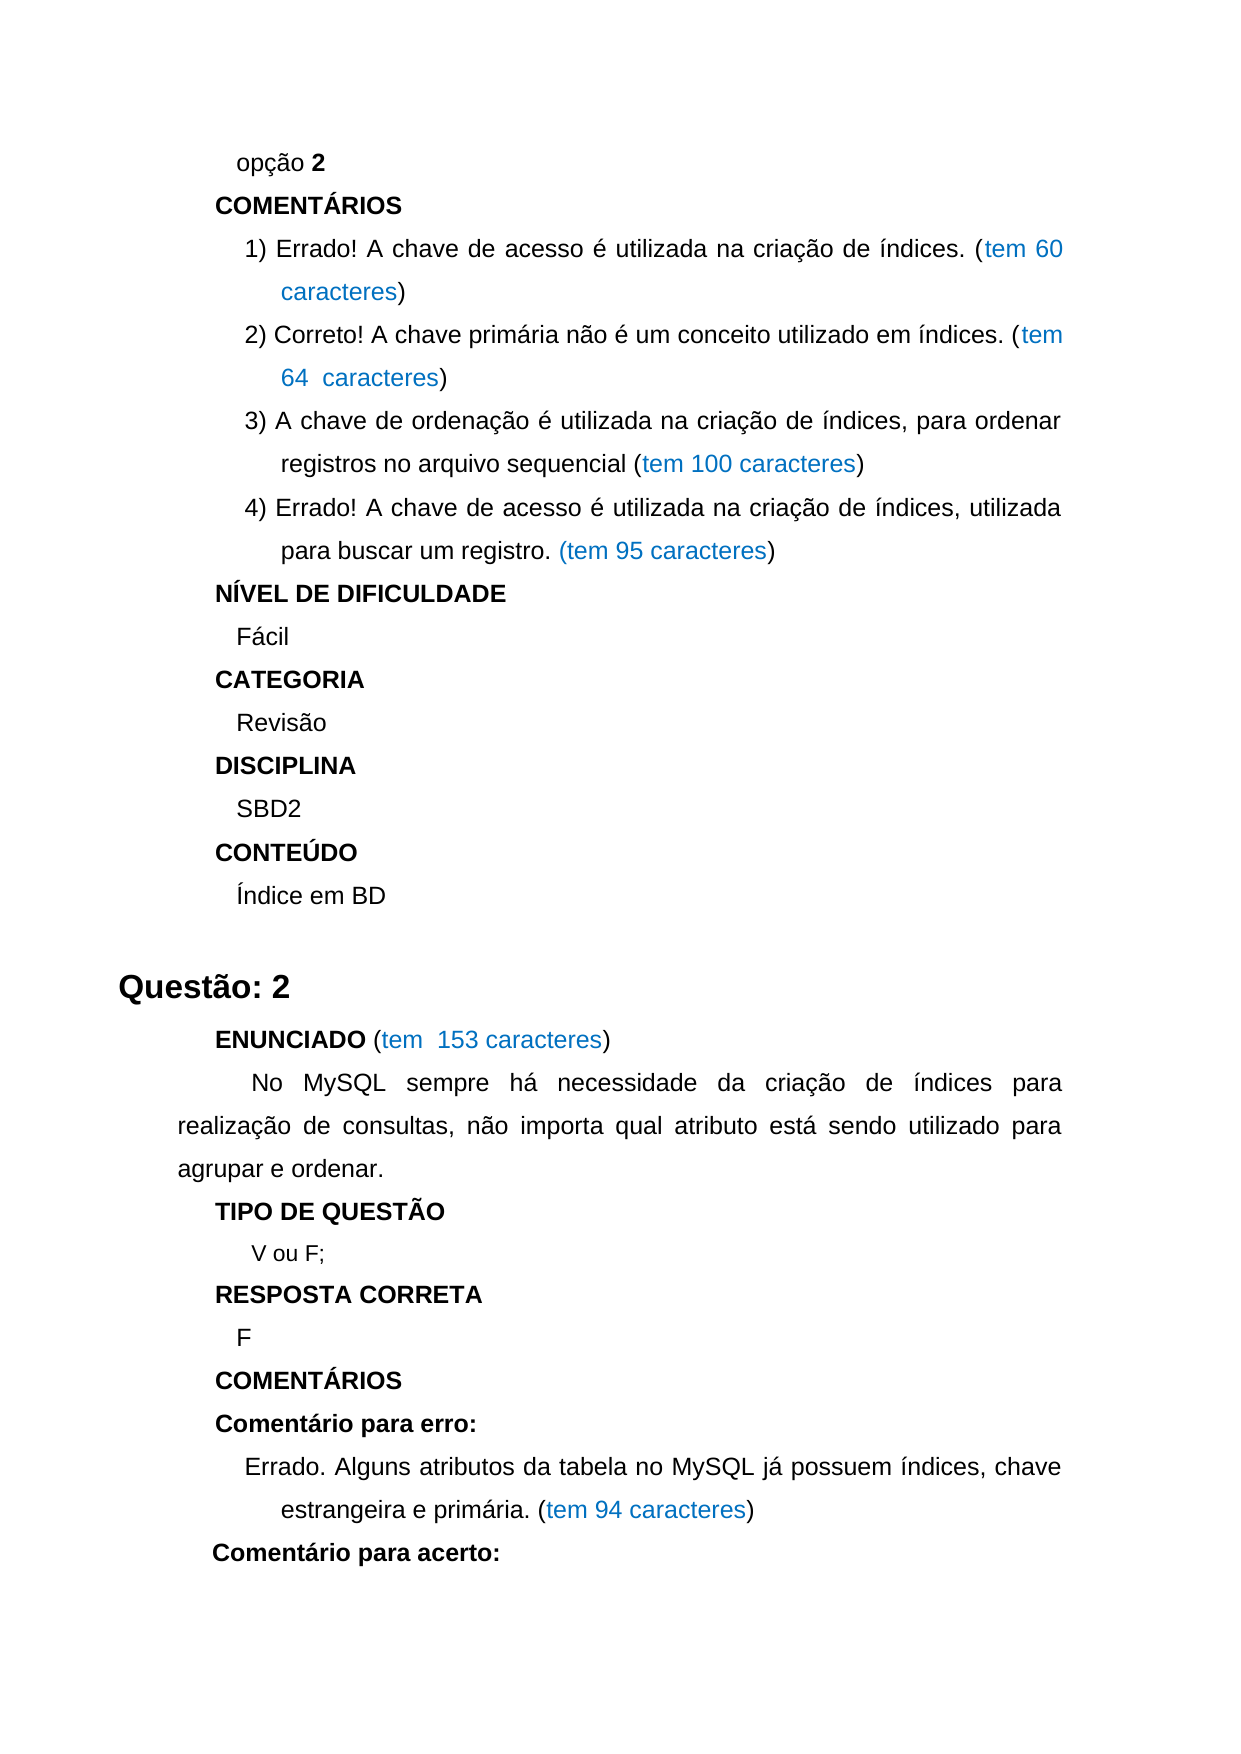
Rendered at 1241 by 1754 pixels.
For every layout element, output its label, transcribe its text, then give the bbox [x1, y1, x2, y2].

text 1) Errado! A chave de acesso é utilizada na criação de índices. (tem 60 caracteres) [244, 234, 1063, 306]
text Errado. Alguns atributos da tabela no MySQL já possuem índices, chave estrangeira e primária. (tem 94 caracteres) [244, 1452, 1063, 1524]
text NÍVEL DE DIFICULDADE [177, 579, 1063, 608]
text SBD2 [236, 794, 1063, 823]
text V ou F; [177, 1240, 1063, 1267]
text CONTEÚDO [177, 838, 1063, 866]
text TIPO DE QUESTÃO [177, 1197, 1063, 1226]
text CATEGORIA [177, 665, 1063, 694]
text Índice em BD [236, 881, 1063, 909]
text 3) A chave de ordenação é utilizada na criação de índices, para ordenar registros no arquivo sequencial (tem 100 caracteres) [244, 406, 1063, 478]
text Comentário para acerto: [177, 1538, 1063, 1567]
text ENUNCIADO (tem 153 caracteres) [177, 1024, 1063, 1053]
text Fácil [236, 622, 1063, 651]
text RESPOSTA CORRETA [177, 1280, 1063, 1308]
text Comentário para erro: [177, 1409, 1063, 1438]
text No MySQL sempre há necessidade da criação de índices para realização de consultas, não importa qual atributo está sendo utilizado para agrupar e ordenar. [177, 1068, 1063, 1183]
text 2) Correto! A chave primária não é um conceito utilizado em índices. (tem 64 caracteres) [244, 320, 1063, 392]
text opção 2 [236, 148, 1063, 176]
text F [236, 1323, 1063, 1352]
text Questão: 2 [118, 967, 1063, 1005]
text Revisão [236, 708, 1063, 737]
text COMENTÁRIOS [177, 191, 1063, 219]
text COMENTÁRIOS [177, 1366, 1063, 1395]
text DISCIPLINA [177, 751, 1063, 780]
text 4) Errado! A chave de acesso é utilizada na criação de índices, utilizada para buscar um registro. (tem 95 caracteres) [244, 493, 1063, 564]
